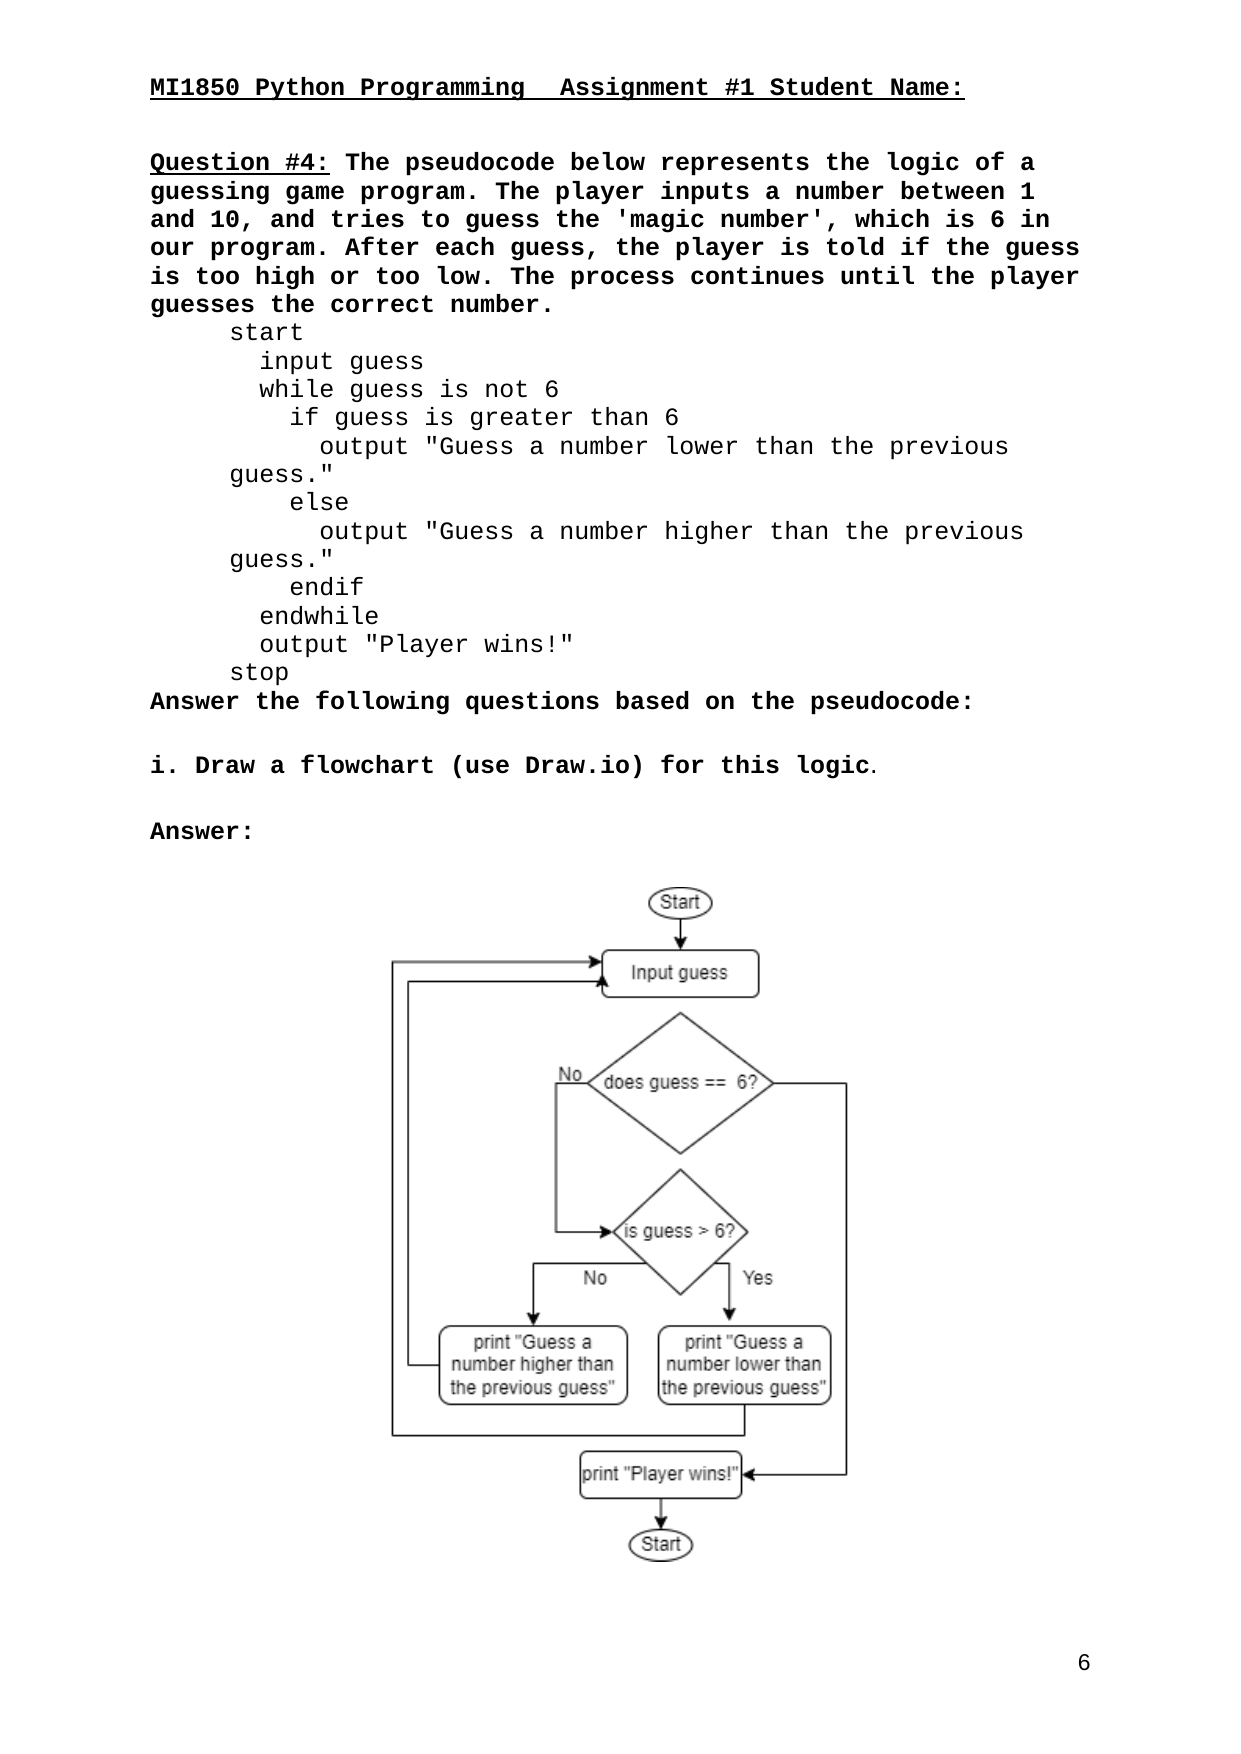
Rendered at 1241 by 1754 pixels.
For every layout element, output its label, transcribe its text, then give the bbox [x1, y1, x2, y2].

picture [381, 887, 860, 1562]
text output "Player wins!" [229, 632, 1090, 660]
text stop [229, 660, 1090, 688]
text Answer: [150, 818, 1090, 847]
text Question #4: The pseudocode below represents the logic of a guessing game program. The player inputs a number between 1 and 10, and tries to guess the 'magic number', which is 6 in our program. After each guess, the player is told if the guess is too high or too low. The process continues until the player guesses the correct number. [150, 150, 1090, 320]
text endwhile [229, 603, 1090, 632]
text output "Guess a number lower than the previous guess." [229, 433, 1090, 490]
text Answer the following questions based on the pseudocode: [150, 688, 1090, 717]
text output "Guess a number higher than the previous guess." [229, 518, 1090, 575]
text input guess [229, 348, 1090, 377]
text else [229, 490, 1090, 518]
text endif [229, 575, 1090, 603]
text if guess is greater than 6 [229, 405, 1090, 433]
text while guess is not 6 [229, 377, 1090, 405]
text i. Draw a flowchart (use Draw.io) for this logic. [150, 748, 1090, 781]
text start [229, 320, 1090, 348]
